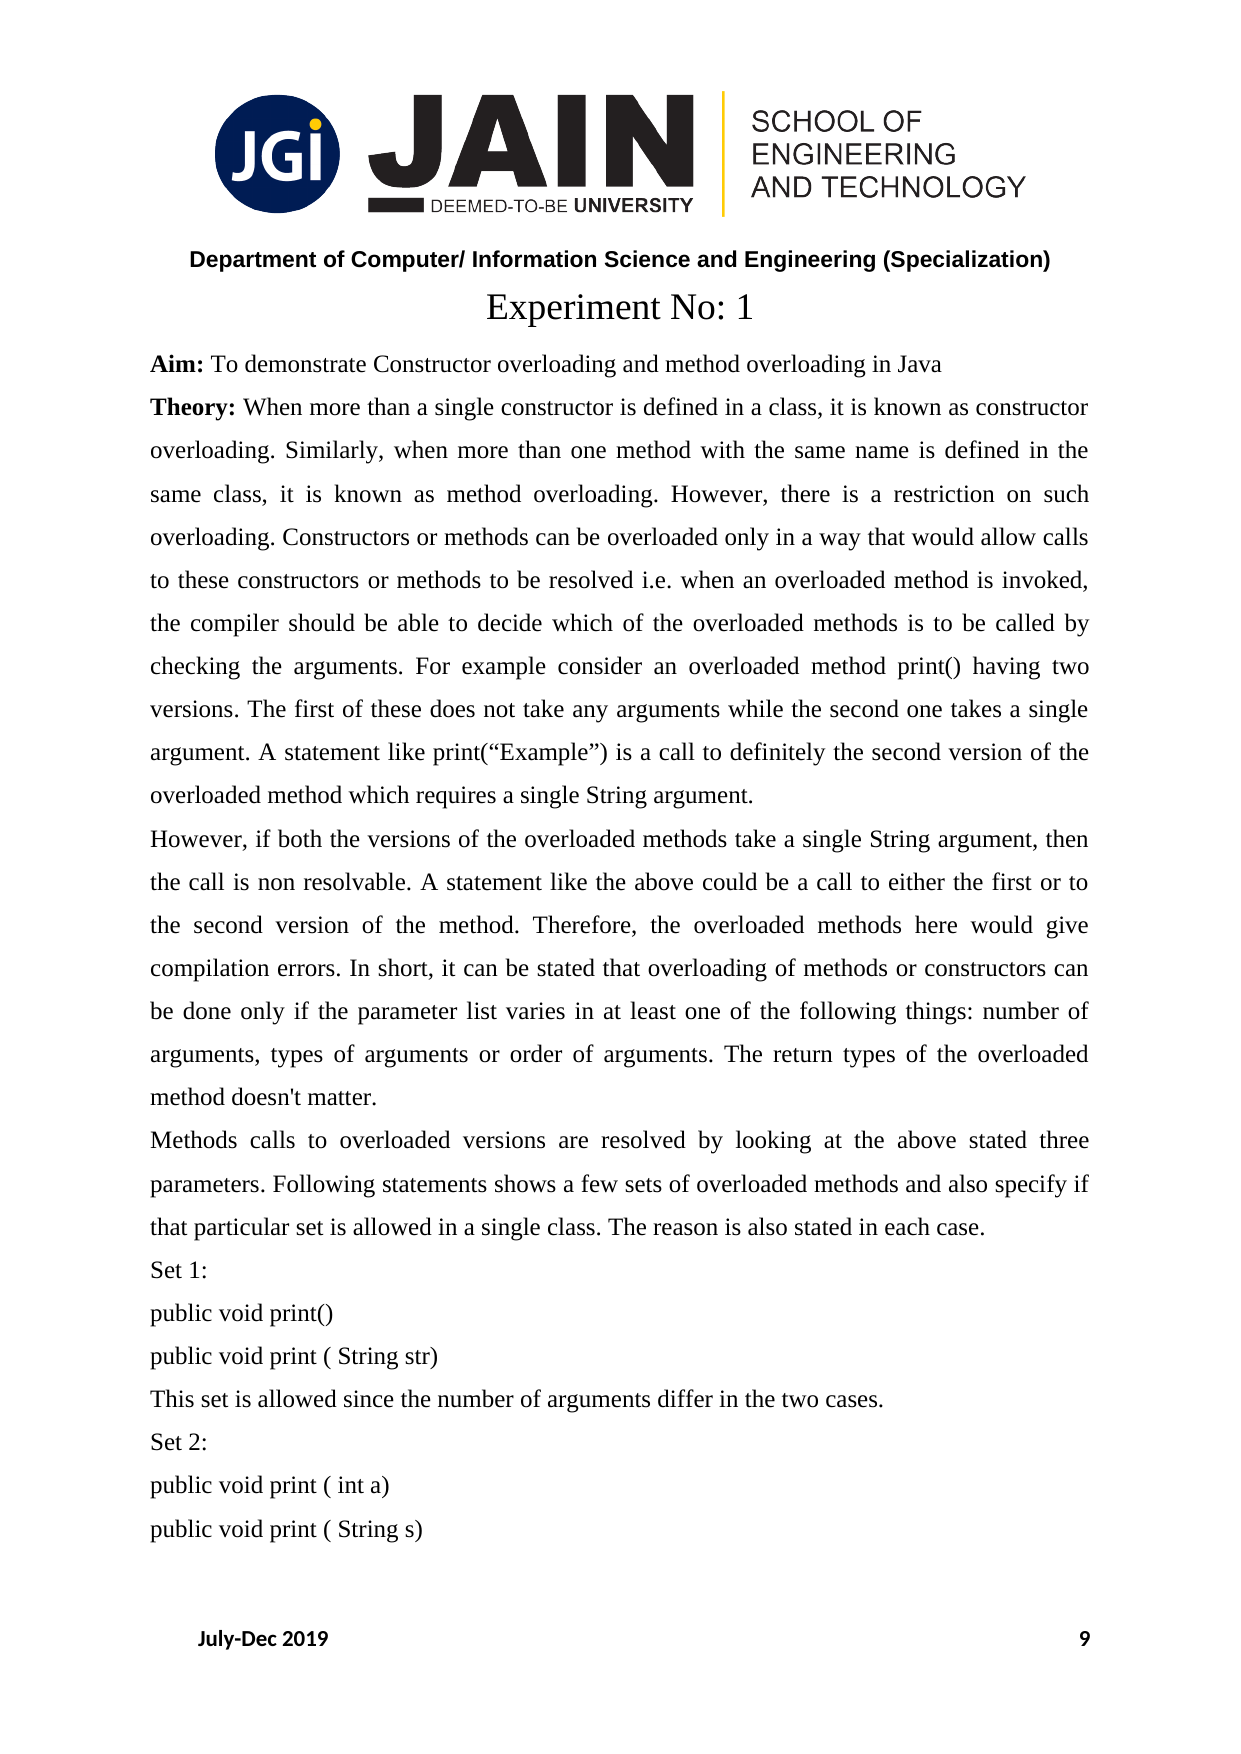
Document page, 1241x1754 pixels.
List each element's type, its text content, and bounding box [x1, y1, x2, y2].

picture [197, 73, 1043, 234]
text Aim: To demonstrate Constructor overloading and method overloading in Java [150, 349, 1090, 378]
text However, if both the versions of the overloaded methods take a single String argument, then the call is non resolvable. A statement like the above could be a call to either the first or to the second version of the method. Therefore, the overloaded methods here would give compilation errors. In short, it can be stated that overloading of methods or constructors can be done only if the parameter list varies in at least one of the following things: number of arguments, types of arguments or order of arguments. The return types of the overloaded method doesn't matter. [150, 824, 1090, 1111]
text Set 1: [150, 1255, 1090, 1284]
text Theory: When more than a single constructor is defined in a class, it is known as constructor overloading. Similarly, when more than one method with the same name is defined in the same class, it is known as method overloading. However, there is a restriction on such overloading. Constructors or methods can be overloaded only in a way that would allow calls to these constructors or methods to be resolved i.e. when an overloaded method is invoked, the compiler should be able to decide which of the overloaded methods is to be called by checking the arguments. For example consider an overloaded method print() having two versions. The first of these does not take any arguments while the second one takes a single argument. A statement like print(“Example”) is a call to definitely the second version of the overloaded method which requires a single String argument. [150, 392, 1090, 809]
text This set is allowed since the number of arguments differ in the two cases. [150, 1384, 1090, 1413]
text Set 2: [150, 1427, 1090, 1456]
text public void print() public void print ( String str) [150, 1298, 1090, 1370]
text Experiment No: 1 [150, 284, 1090, 328]
text public void print ( int a) public void print ( String s) [150, 1471, 1090, 1542]
text Methods calls to overloaded versions are resolved by looking at the above stated three parameters. Following statements shows a few sets of overloaded methods and also specify if that particular set is allowed in a single class. The reason is also stated in each case. [150, 1126, 1090, 1241]
